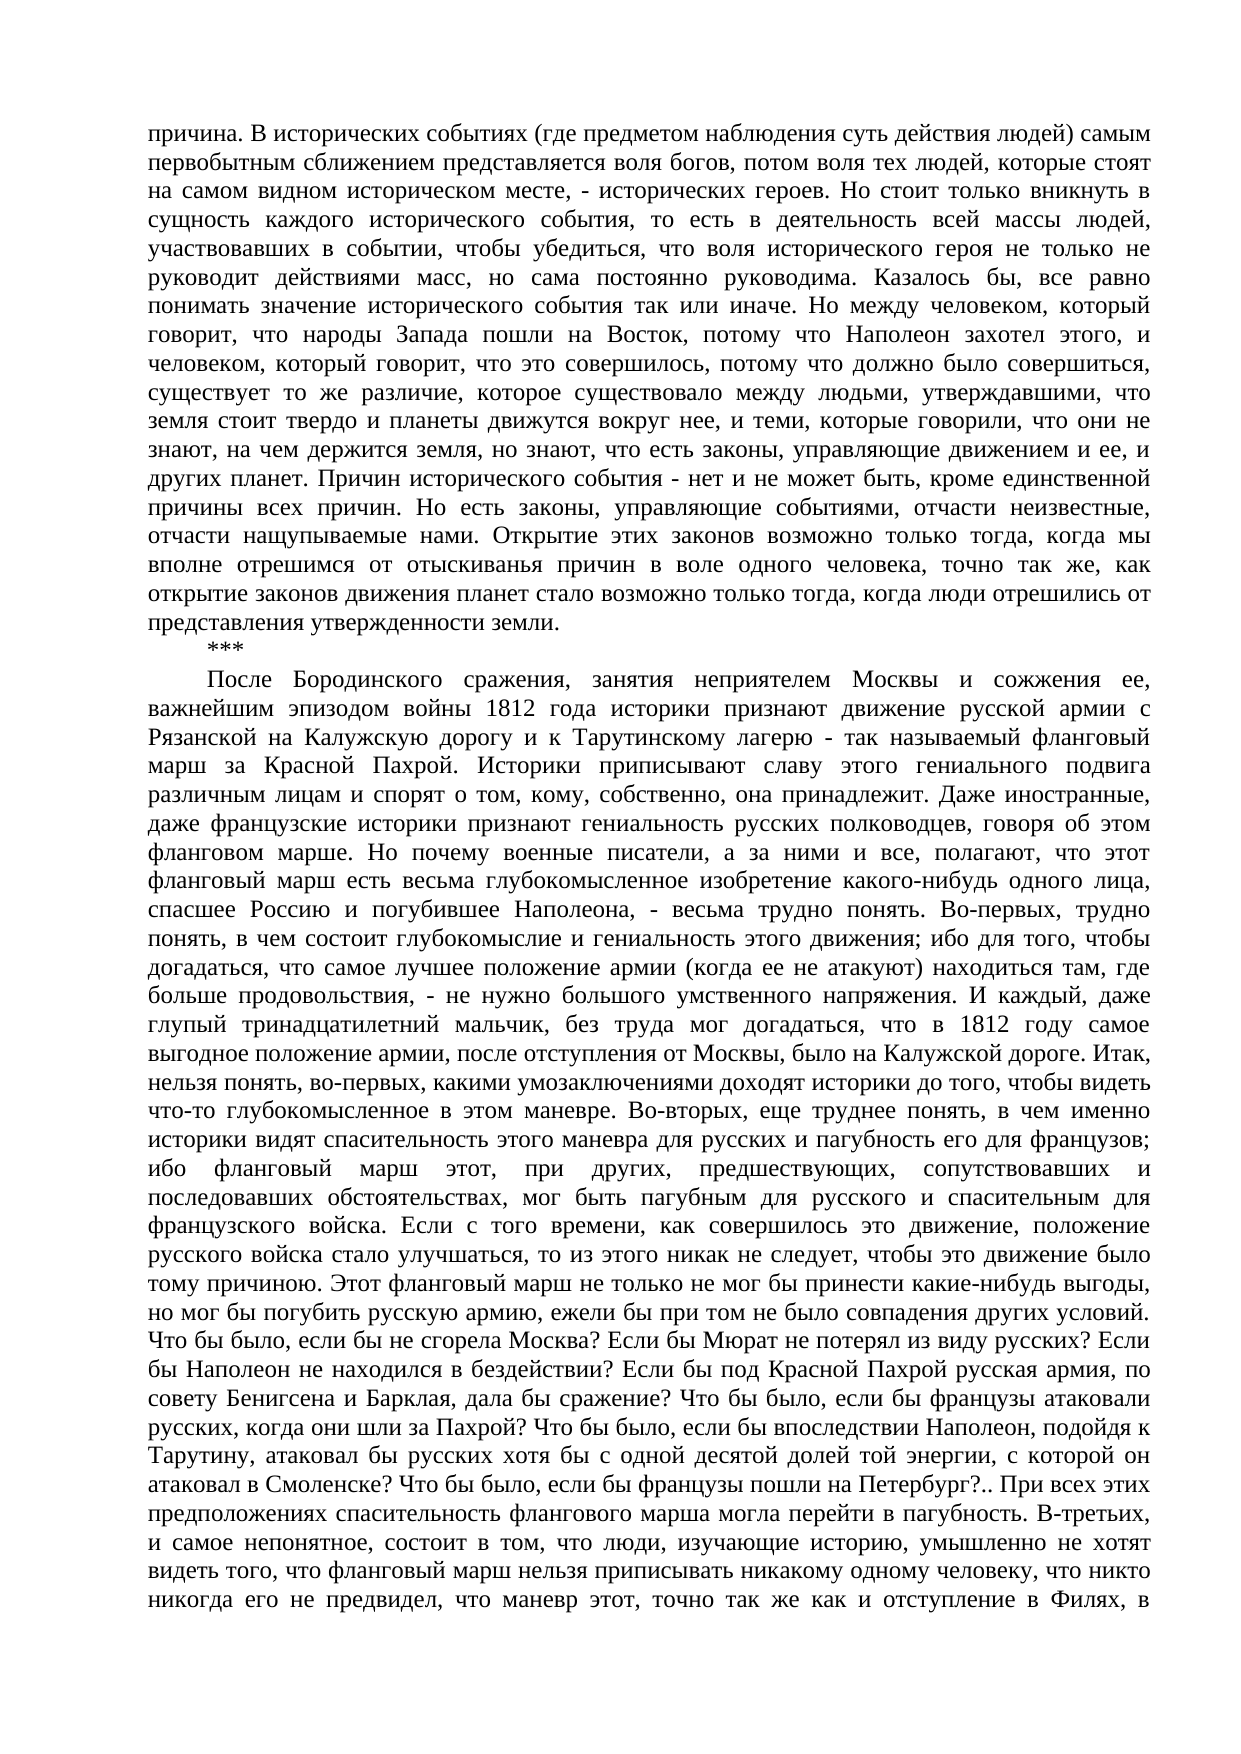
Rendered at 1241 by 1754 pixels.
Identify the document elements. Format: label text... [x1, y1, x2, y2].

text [148, 118, 1152, 636]
text *** [148, 636, 1152, 664]
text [148, 664, 1152, 1613]
